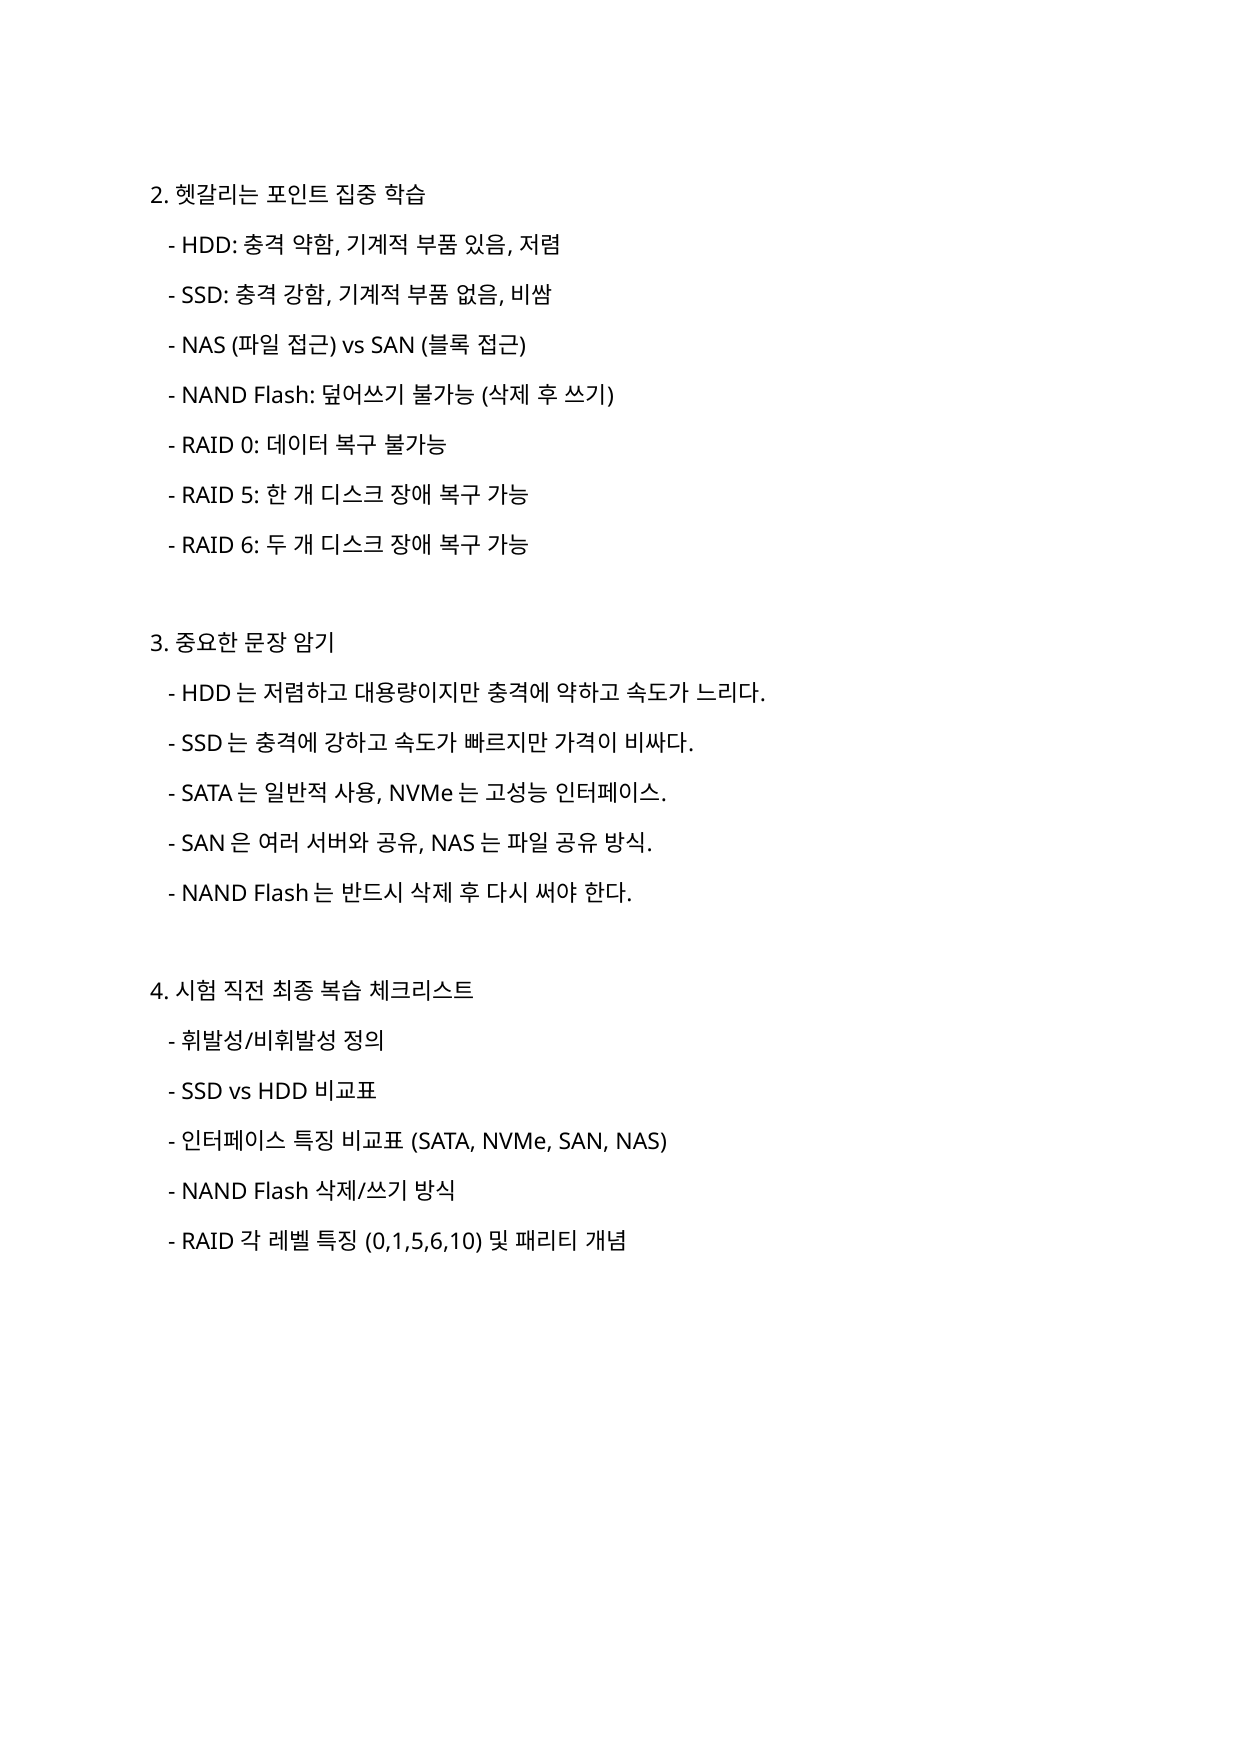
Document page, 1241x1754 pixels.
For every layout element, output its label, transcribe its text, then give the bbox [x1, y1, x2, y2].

text - RAID 6: 두 개 디스크 장애 복구 가능 [150, 527, 1090, 561]
text - SSD: 충격 강함, 기계적 부품 없음, 비쌈 [150, 277, 1090, 311]
text - SSD vs HDD 비교표 [150, 1073, 1090, 1106]
text - NAND Flash는 반드시 삭제 후 다시 써야 한다. [150, 875, 1090, 908]
text - 휘발성/비휘발성 정의 [150, 1023, 1090, 1056]
text - RAID 각 레벨 특징 (0,1,5,6,10) 및 패리티 개념 [150, 1223, 1090, 1256]
text - RAID 0: 데이터 복구 불가능 [150, 427, 1090, 461]
text - NAND Flash 삭제/쓰기 방식 [150, 1173, 1090, 1206]
text 2. 헷갈리는 포인트 집중 학습 [150, 177, 1090, 211]
text - HDD: 충격 약함, 기계적 부품 있음, 저렴 [150, 227, 1090, 261]
text - SSD는 충격에 강하고 속도가 빠르지만 가격이 비싸다. [150, 725, 1090, 758]
text 3. 중요한 문장 암기 [150, 625, 1090, 658]
text - SAN은 여러 서버와 공유, NAS는 파일 공유 방식. [150, 825, 1090, 858]
text - 인터페이스 특징 비교표 (SATA, NVMe, SAN, NAS) [150, 1123, 1090, 1156]
text - HDD는 저렴하고 대용량이지만 충격에 약하고 속도가 느리다. [150, 675, 1090, 708]
text - SATA는 일반적 사용, NVMe는 고성능 인터페이스. [150, 775, 1090, 808]
text - NAS (파일 접근) vs SAN (블록 접근) [150, 327, 1090, 361]
text - RAID 5: 한 개 디스크 장애 복구 가능 [150, 477, 1090, 511]
text 4. 시험 직전 최종 복습 체크리스트 [150, 973, 1090, 1006]
text - NAND Flash: 덮어쓰기 불가능 (삭제 후 쓰기) [150, 377, 1090, 411]
